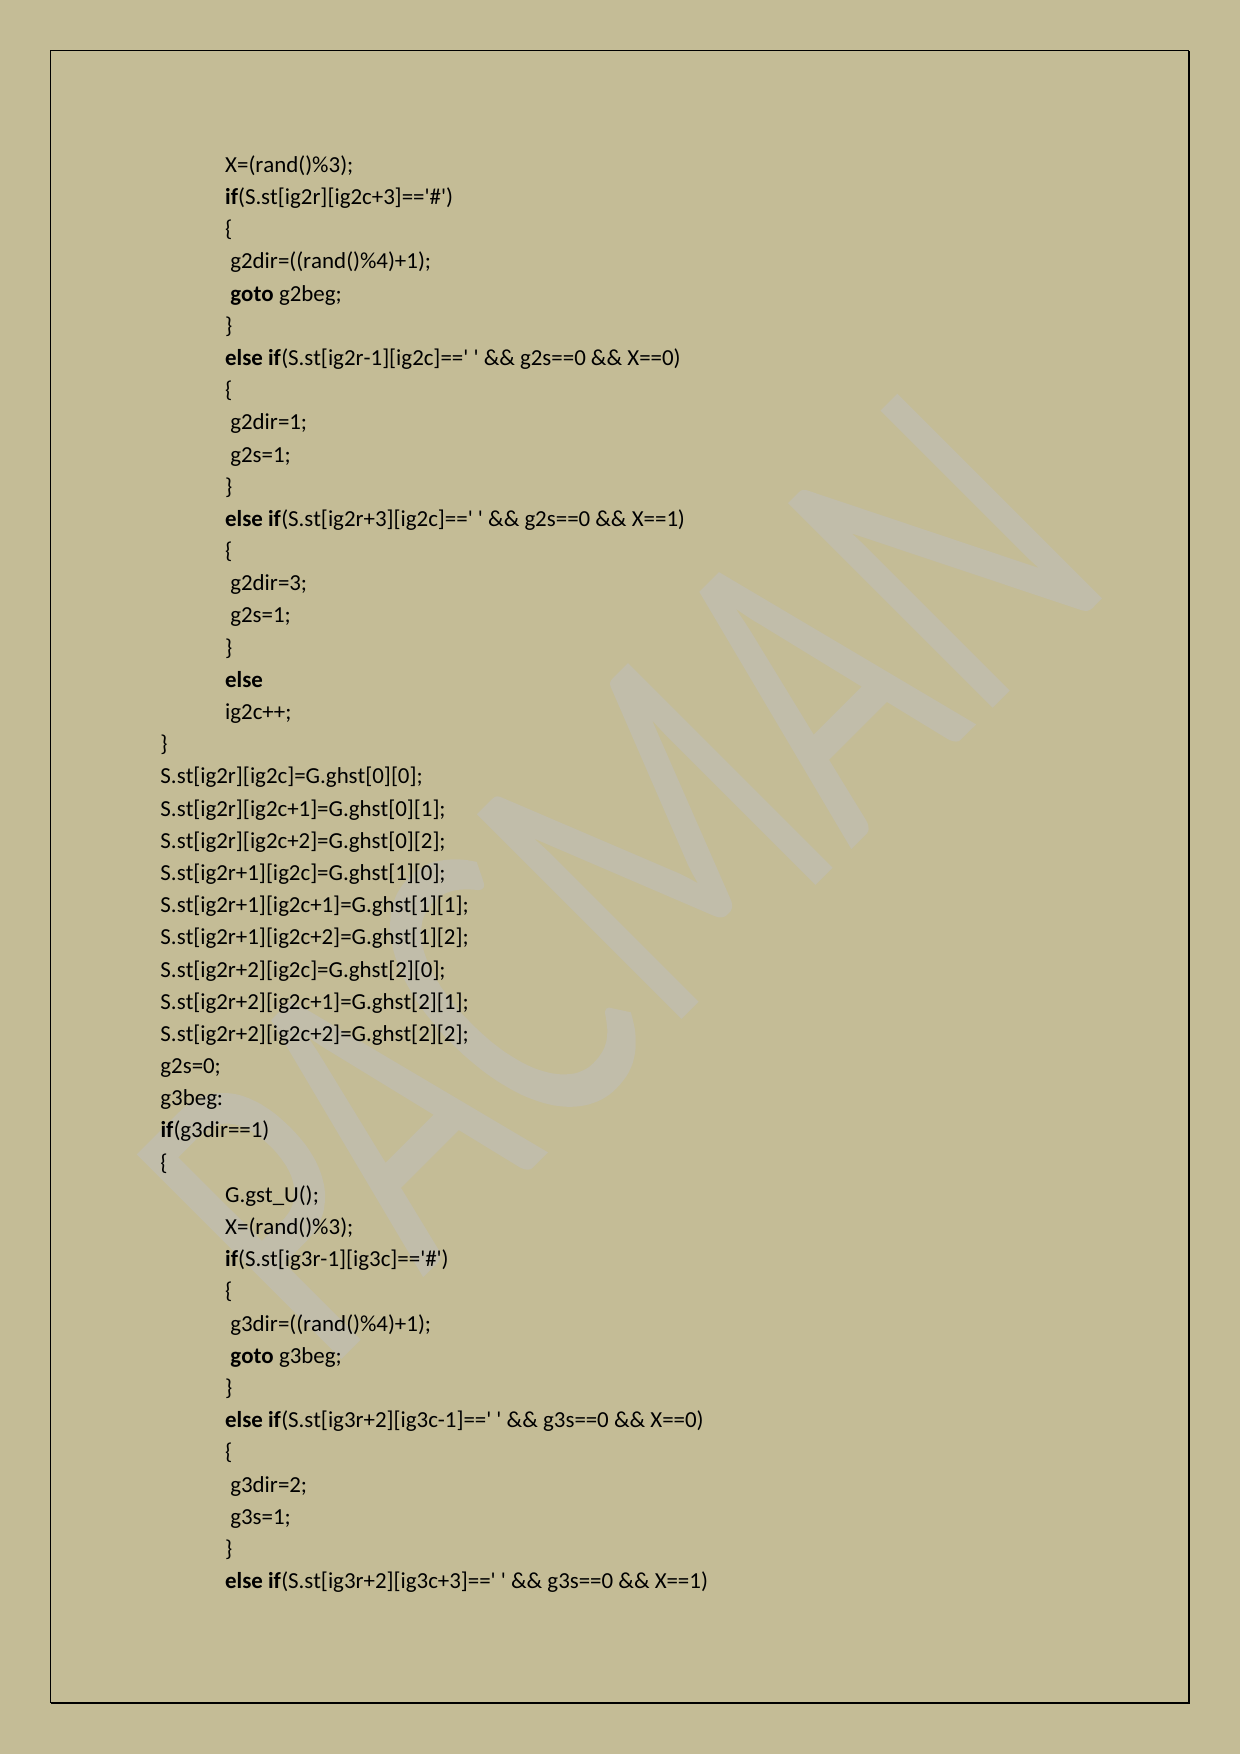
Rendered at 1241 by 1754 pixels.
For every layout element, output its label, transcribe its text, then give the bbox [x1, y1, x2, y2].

text S.st[ig2r+2][ig2c+1]=G.ghst[2][1]; [150, 987, 1089, 1015]
text S.st[ig2r+1][ig2c]=G.ghst[1][0]; [150, 858, 1089, 886]
text { [150, 1148, 1089, 1176]
text S.st[ig2r+1][ig2c+2]=G.ghst[1][2]; [150, 922, 1089, 951]
text else if(S.st[ig3r+2][ig3c+3]==' ' && g3s==0 && X==1) [150, 1566, 1089, 1594]
text S.st[ig2r][ig2c+1]=G.ghst[0][1]; [150, 794, 1089, 822]
text } [150, 1534, 1089, 1562]
text g3dir=((rand()%4)+1); [150, 1309, 1089, 1337]
text else if(S.st[ig3r+2][ig3c-1]==' ' && g3s==0 && X==0) [150, 1405, 1089, 1433]
text { [150, 214, 1089, 242]
text S.st[ig2r+2][ig2c]=G.ghst[2][0]; [150, 955, 1089, 983]
text g3beg: [150, 1083, 1089, 1111]
text { [150, 375, 1089, 403]
text if(S.st[ig3r-1][ig3c]=='#') [150, 1244, 1089, 1272]
text } [150, 472, 1089, 500]
text else if(S.st[ig2r+3][ig2c]==' ' && g2s==0 && X==1) [150, 504, 1089, 532]
text S.st[ig2r][ig2c]=G.ghst[0][0]; [150, 762, 1089, 789]
text } [150, 1373, 1089, 1401]
text g2s=1; [150, 601, 1089, 629]
text S.st[ig2r][ig2c+2]=G.ghst[0][2]; [150, 826, 1089, 854]
text } [150, 311, 1089, 339]
text { [150, 536, 1089, 564]
text { [150, 1437, 1089, 1466]
text X=(rand()%3); [150, 1212, 1089, 1240]
text g2dir=((rand()%4)+1); [150, 247, 1089, 274]
text g2dir=1; [150, 407, 1089, 436]
text { [150, 1277, 1089, 1304]
text X=(rand()%3); [150, 150, 1089, 178]
text g2dir=3; [150, 568, 1089, 596]
text } [150, 633, 1089, 661]
text goto g3beg; [150, 1341, 1089, 1369]
text else [150, 665, 1089, 693]
text G.gst_U(); [150, 1180, 1089, 1208]
text S.st[ig2r+1][ig2c+1]=G.ghst[1][1]; [150, 890, 1089, 918]
text g2s=0; [150, 1051, 1089, 1079]
text if(g3dir==1) [150, 1116, 1089, 1144]
text ig2c++; [150, 697, 1089, 725]
text } [150, 729, 1089, 757]
text else if(S.st[ig2r-1][ig2c]==' ' && g2s==0 && X==0) [150, 343, 1089, 371]
text g3s=1; [150, 1502, 1089, 1530]
text S.st[ig2r+2][ig2c+2]=G.ghst[2][2]; [150, 1019, 1089, 1047]
text if(S.st[ig2r][ig2c+3]=='#') [150, 182, 1089, 210]
text g2s=1; [150, 440, 1089, 468]
text goto g2beg; [150, 279, 1089, 307]
text g3dir=2; [150, 1470, 1089, 1498]
